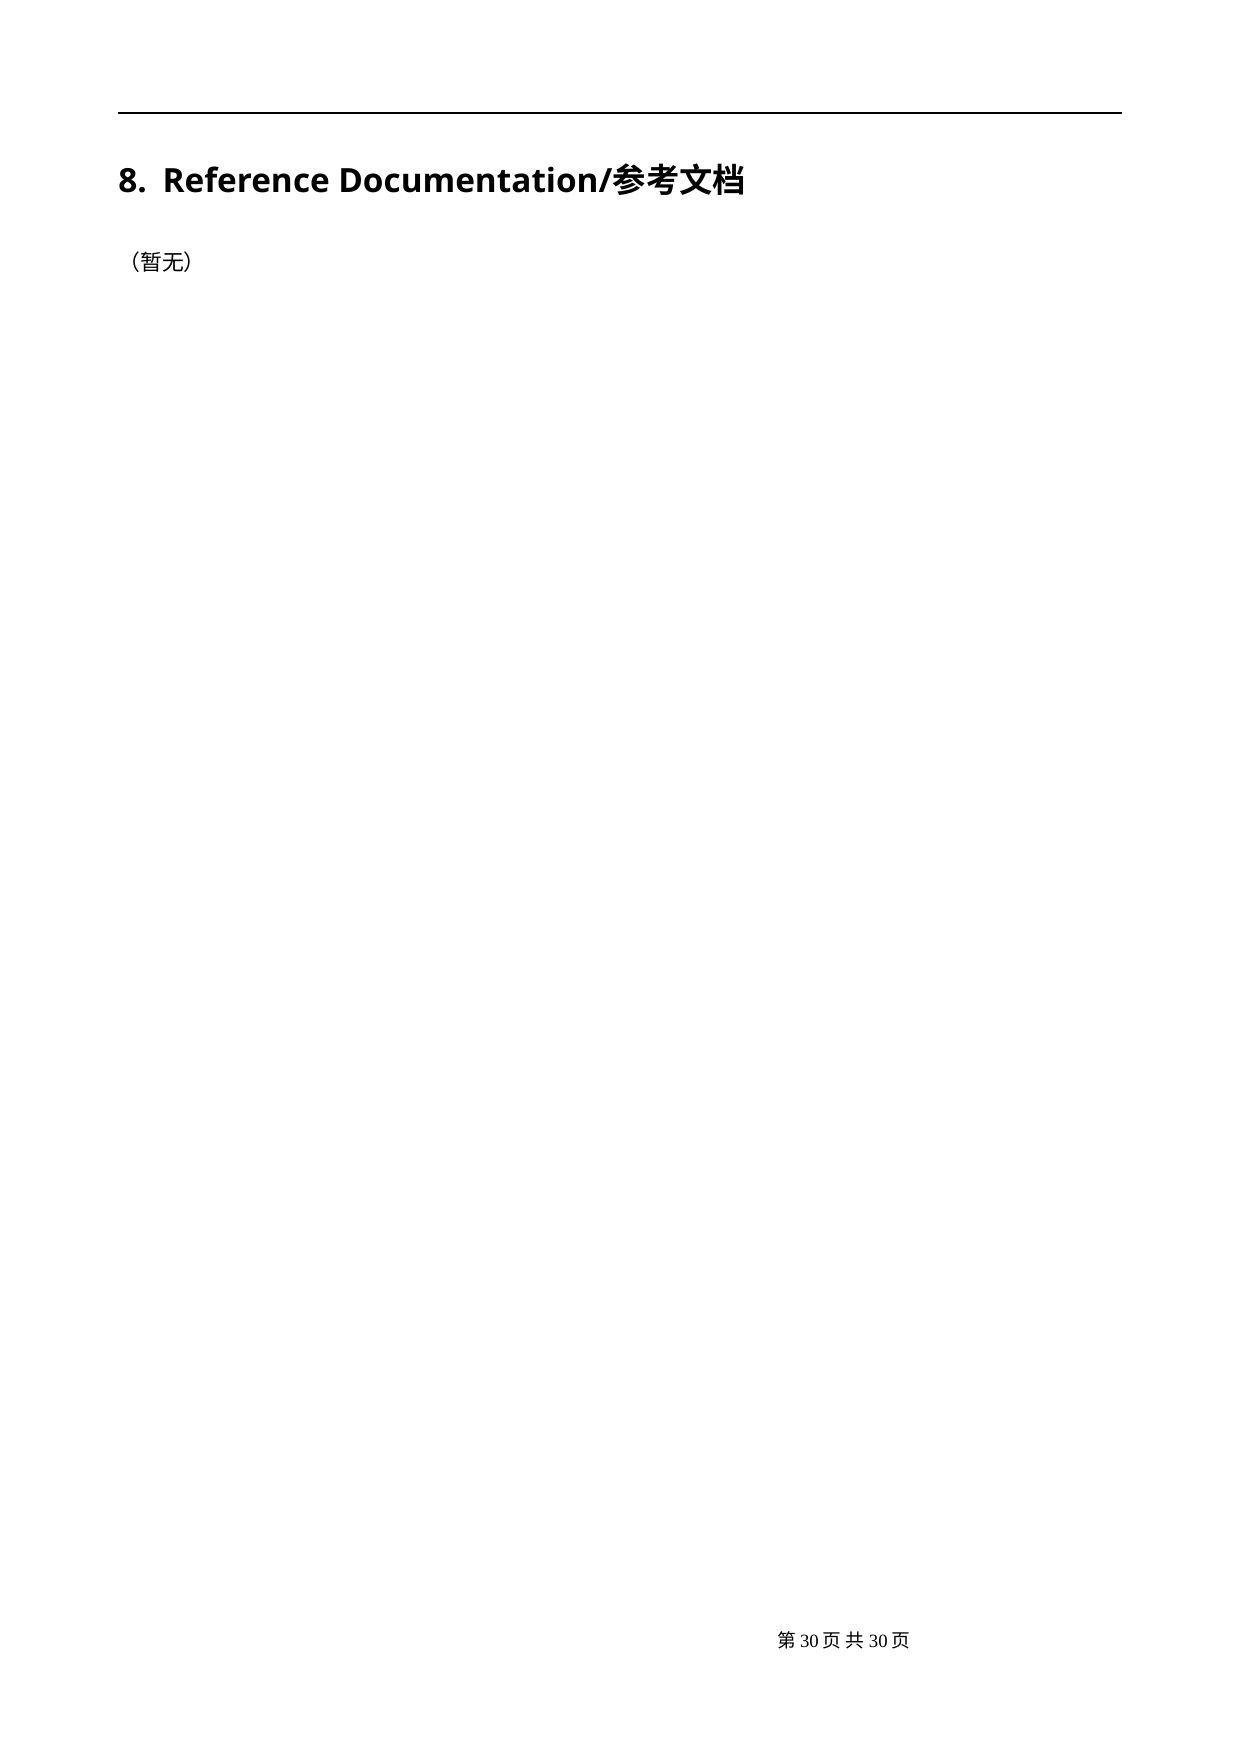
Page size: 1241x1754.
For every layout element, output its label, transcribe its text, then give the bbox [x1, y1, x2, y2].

text （暂无） [118, 245, 1122, 277]
subtitle Reference Documentation/参考文档 [118, 146, 1122, 211]
